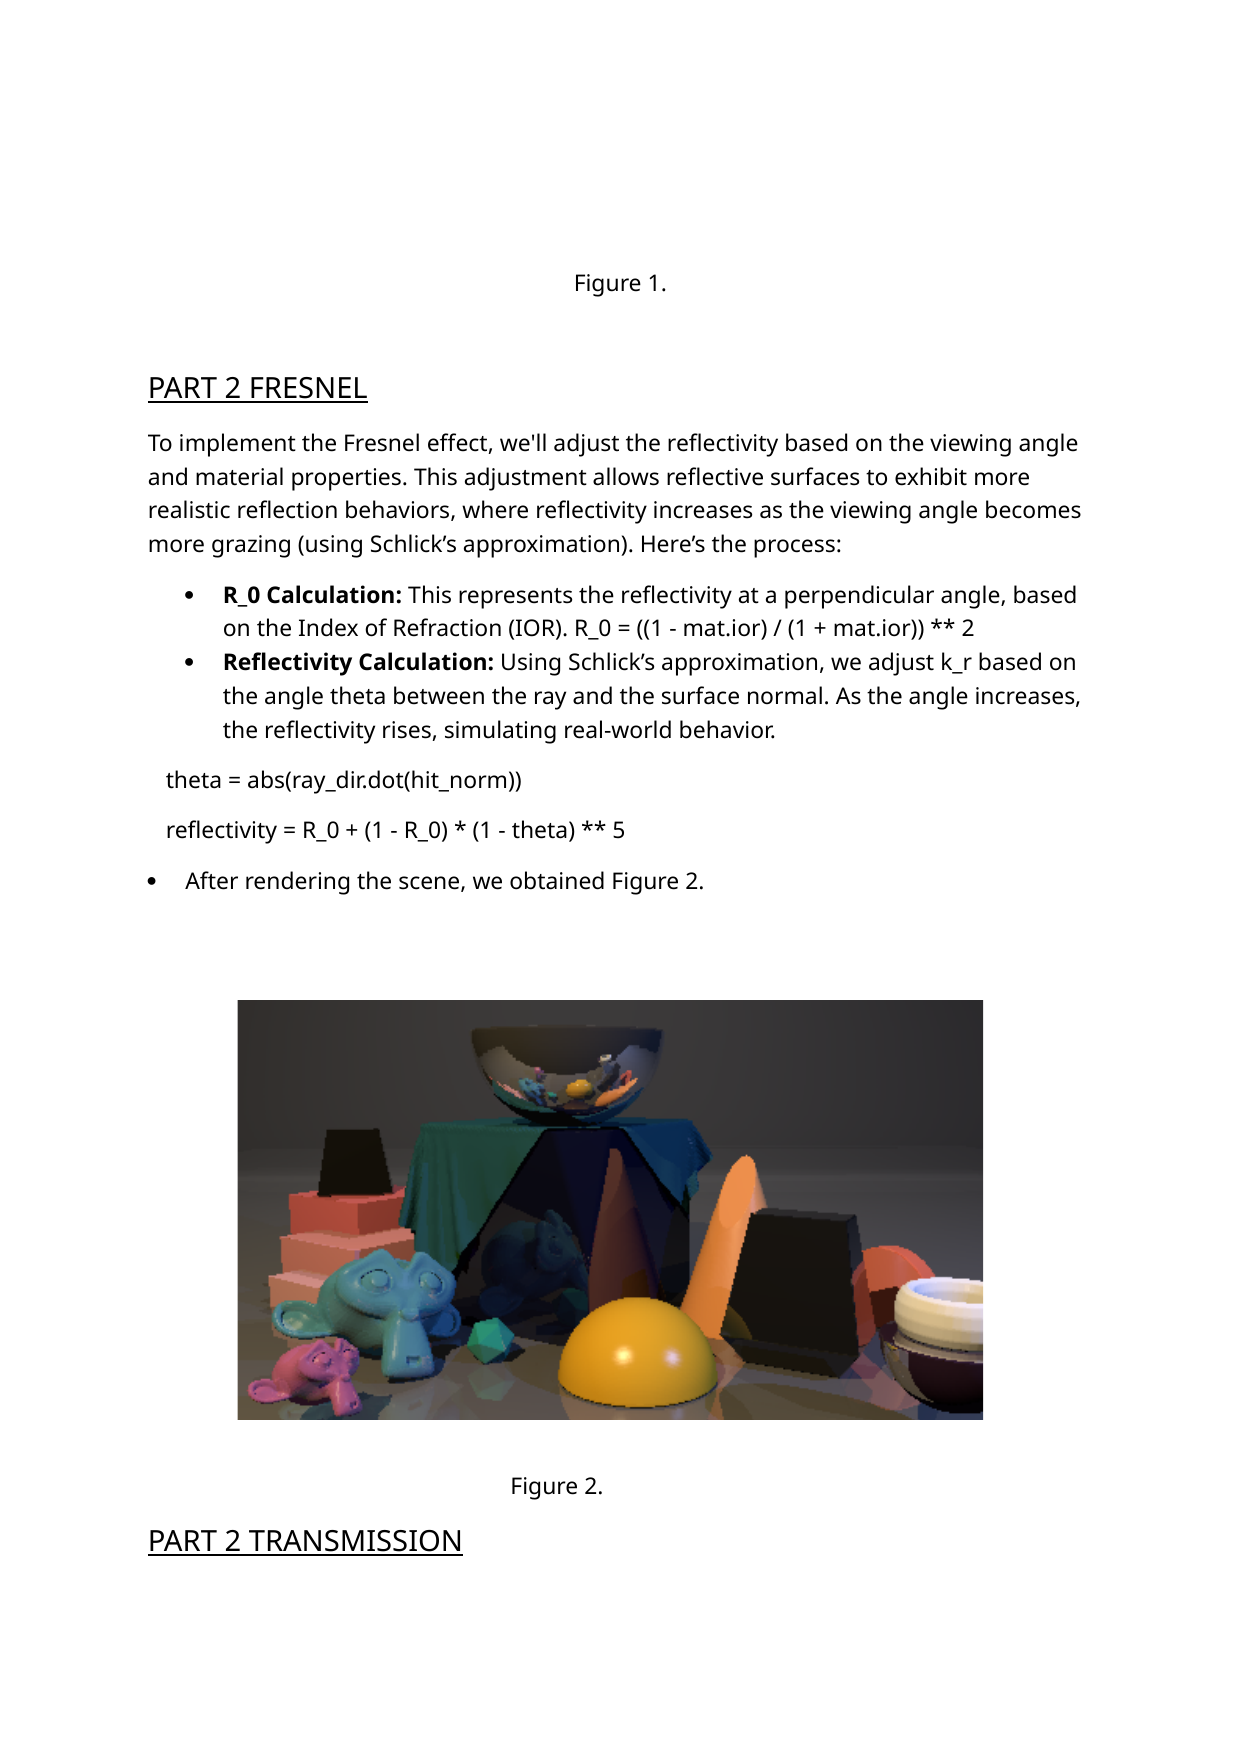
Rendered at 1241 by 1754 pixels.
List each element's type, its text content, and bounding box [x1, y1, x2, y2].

text Figure 2. [148, 1470, 1093, 1501]
text PART 2 TRANSMISSION [148, 1520, 1093, 1560]
text Figure 1. [148, 267, 1093, 298]
text PART 2 FRESNEL [148, 367, 1093, 407]
text To implement the Fresnel effect, we'll adjust the reflectivity based on the viewing angle and material properties. This adjustment allows reflective surfaces to exhibit more realistic reflection behaviors, where reflectivity increases as the viewing angle becomes more grazing (using Schlick’s approximation). Here’s the process: [148, 427, 1093, 559]
list R_0 Calculation: This represents the reflectivity at a perpendicular angle, based on the Index of Refraction (IOR). R_0 = ((1 - mat.ior) / (1 + mat.ior)) ** 2 [185, 578, 1093, 643]
text reflectivity = R_0 + (1 - R_0) * (1 - theta) ** 5 [148, 814, 1093, 846]
text theta = abs(ray_dir.dot(hit_norm)) [148, 764, 1093, 795]
list Reflectivity Calculation: Using Schlick’s approximation, we adjust k_r based on the angle theta between the ray and the surface normal. As the angle increases, the reflectivity rises, simulating real-world behavior. [185, 646, 1093, 745]
picture [236, 1000, 984, 1419]
list After rendering the scene, we obtained Figure 2. [148, 865, 1093, 896]
